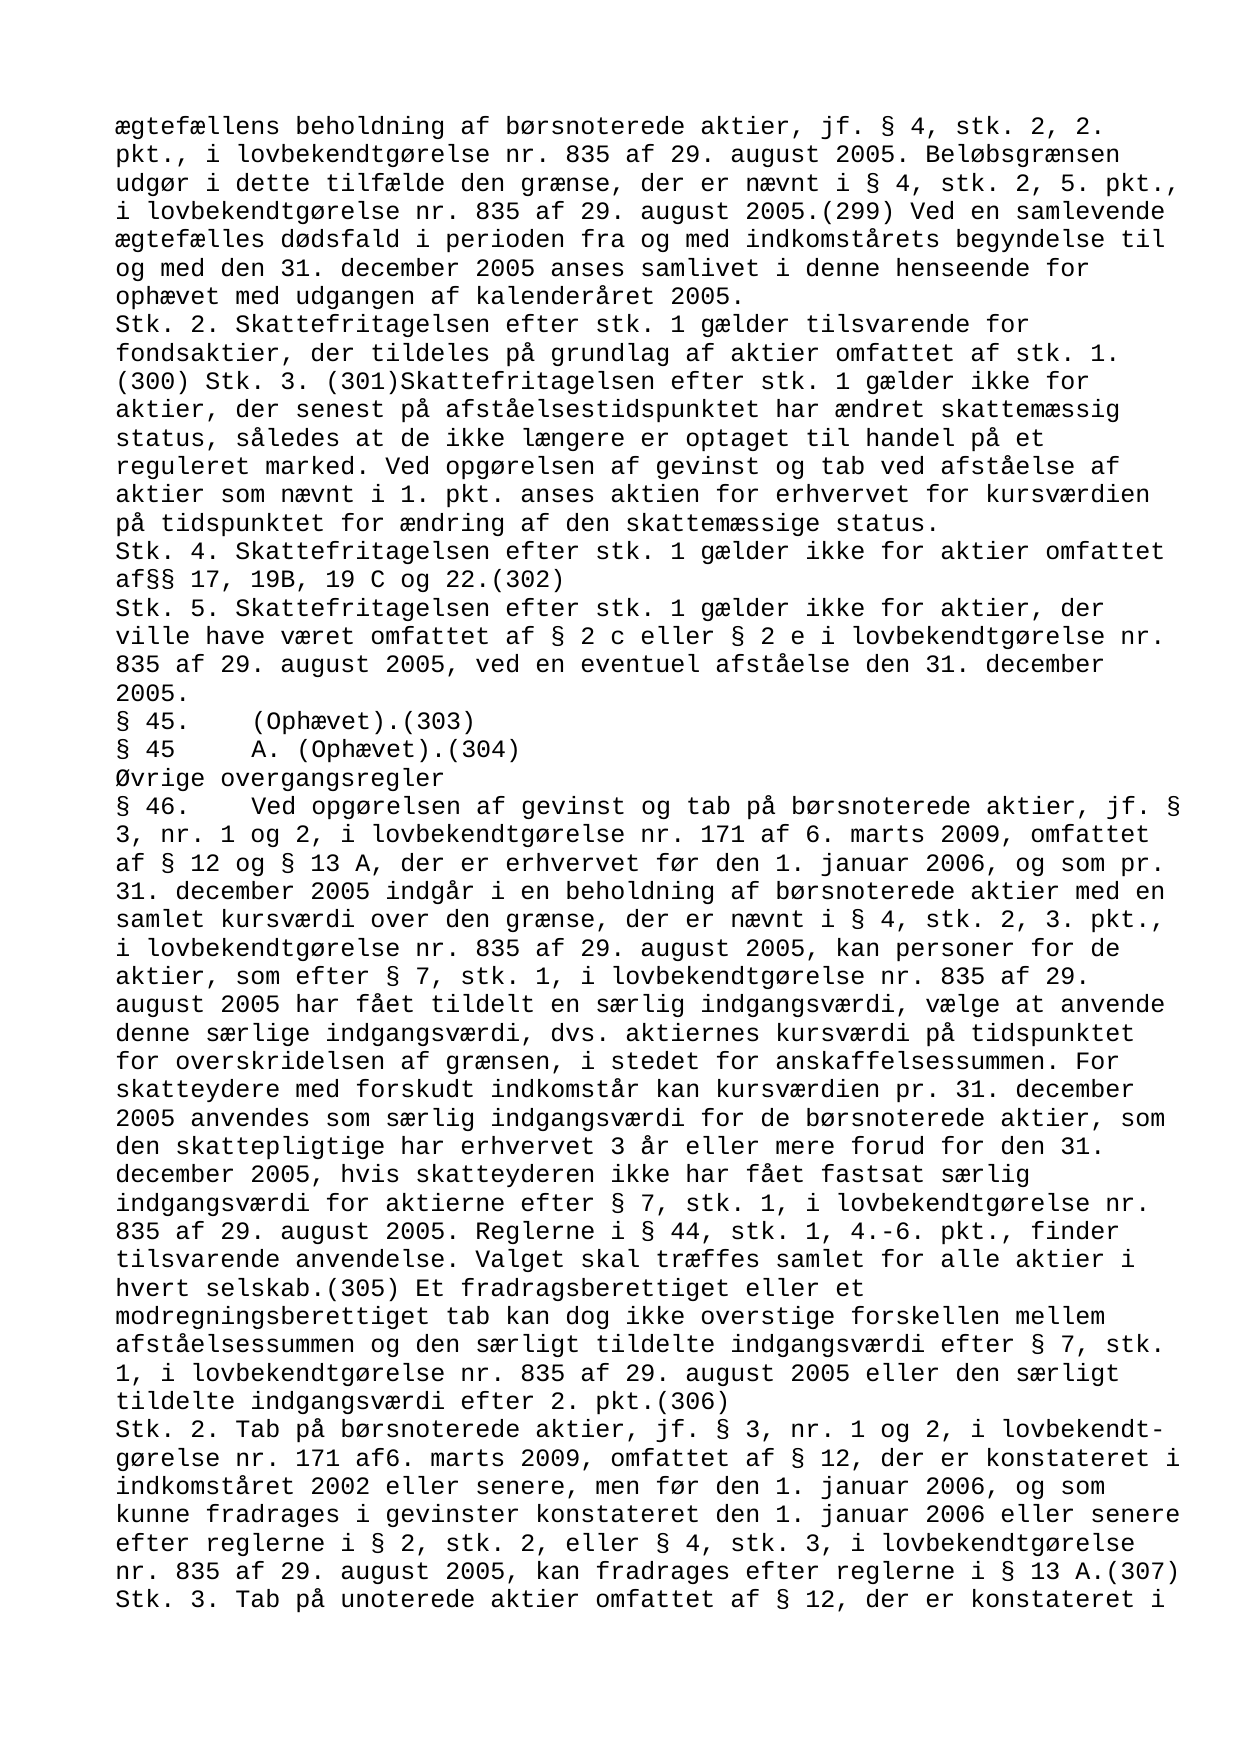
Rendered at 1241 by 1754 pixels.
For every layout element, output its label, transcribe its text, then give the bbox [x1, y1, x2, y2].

text § 45. (Ophævet).(303) [115, 708, 1186, 737]
text Øvrige overgangsregler [115, 765, 1186, 793]
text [115, 1587, 1186, 1615]
text § 45 A. (Ophævet).(304) [115, 737, 1186, 765]
text Stk. 2. Tab på børsnoterede aktier, jf. § 3, nr. 1 og 2, i lovbekendtgørelse nr. 171 af6. marts 2009, omfattet af § 12, der er konstateret i indkomståret 2002 eller senere, men før den 1. januar 2006, og som kunne fradrages i gevinster konstateret den 1. januar 2006 eller senere efter reglerne i § 2, stk. 2, eller § 4, stk. 3, i lovbekendtgørelse nr. 835 af 29. august 2005, kan fradrages efter reglerne i § 13 A.(307) [115, 1417, 1186, 1587]
text § 46. Ved opgørelsen af gevinst og tab på børsnoterede aktier, jf. § 3, nr. 1 og 2, i lovbekendtgørelse nr. 171 af 6. marts 2009, omfattet af § 12 og § 13 A, der er erhvervet før den 1. januar 2006, og som pr. 31. december 2005 indgår i en beholdning af børsnoterede aktier med en samlet kursværdi over den grænse, der er nævnt i § 4, stk. 2, 3. pkt., i lovbekendtgørelse nr. 835 af 29. august 2005, kan personer for de aktier, som efter § 7, stk. 1, i lovbekendtgørelse nr. 835 af 29. august 2005 har fået tildelt en særlig indgangsværdi, vælge at anvende denne særlige indgangsværdi, dvs. aktiernes kursværdi på tidspunktet for overskridelsen af grænsen, i stedet for anskaffelsessummen. For skatteydere med forskudt indkomstår kan kursværdien pr. 31. december 2005 anvendes som særlig indgangsværdi for de børsnoterede aktier, som den skattepligtige har erhvervet 3 år eller mere forud for den 31. december 2005, hvis skatteyderen ikke har fået fastsat særlig indgangsværdi for aktierne efter § 7, stk. 1, i lovbekendtgørelse nr. 835 af 29. august 2005. Reglerne i § 44, stk. 1, 4.-6. pkt., finder tilsvarende anvendelse. Valget skal træffes samlet for alle aktier i hvert selskab.(305) Et fradragsberettiget eller et modregningsberettiget tab kan dog ikke overstige forskellen mellem afståelsessummen og den særligt tildelte indgangsværdi efter § 7, stk. 1, i lovbekendtgørelse nr. 835 af 29. august 2005 eller den særligt tildelte indgangsværdi efter 2. pkt.(306) [115, 793, 1186, 1417]
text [115, 113, 1186, 312]
text Stk. 4. Skattefritagelsen efter stk. 1 gælder ikke for aktier omfattet af§§ 17, 19B, 19 C og 22.(302) [115, 538, 1186, 595]
text Stk. 5. Skattefritagelsen efter stk. 1 gælder ikke for aktier, der ville have været omfattet af § 2 c eller § 2 e i lovbekendtgørelse nr. 835 af 29. august 2005, ved en eventuel afståelse den 31. december 2005. [115, 595, 1186, 708]
text Stk. 2. Skattefritagelsen efter stk. 1 gælder tilsvarende for fondsaktier, der tildeles på grundlag af aktier omfattet af stk. 1.(300) Stk. 3. (301)Skattefritagelsen efter stk. 1 gælder ikke for aktier, der senest på afståelsestidspunktet har ændret skattemæssig status, således at de ikke længere er optaget til handel på et reguleret marked. Ved opgørelsen af gevinst og tab ved afståelse af aktier som nævnt i 1. pkt. anses aktien for erhvervet for kursværdien på tidspunktet for ændring af den skattemæssige status. [115, 312, 1186, 538]
